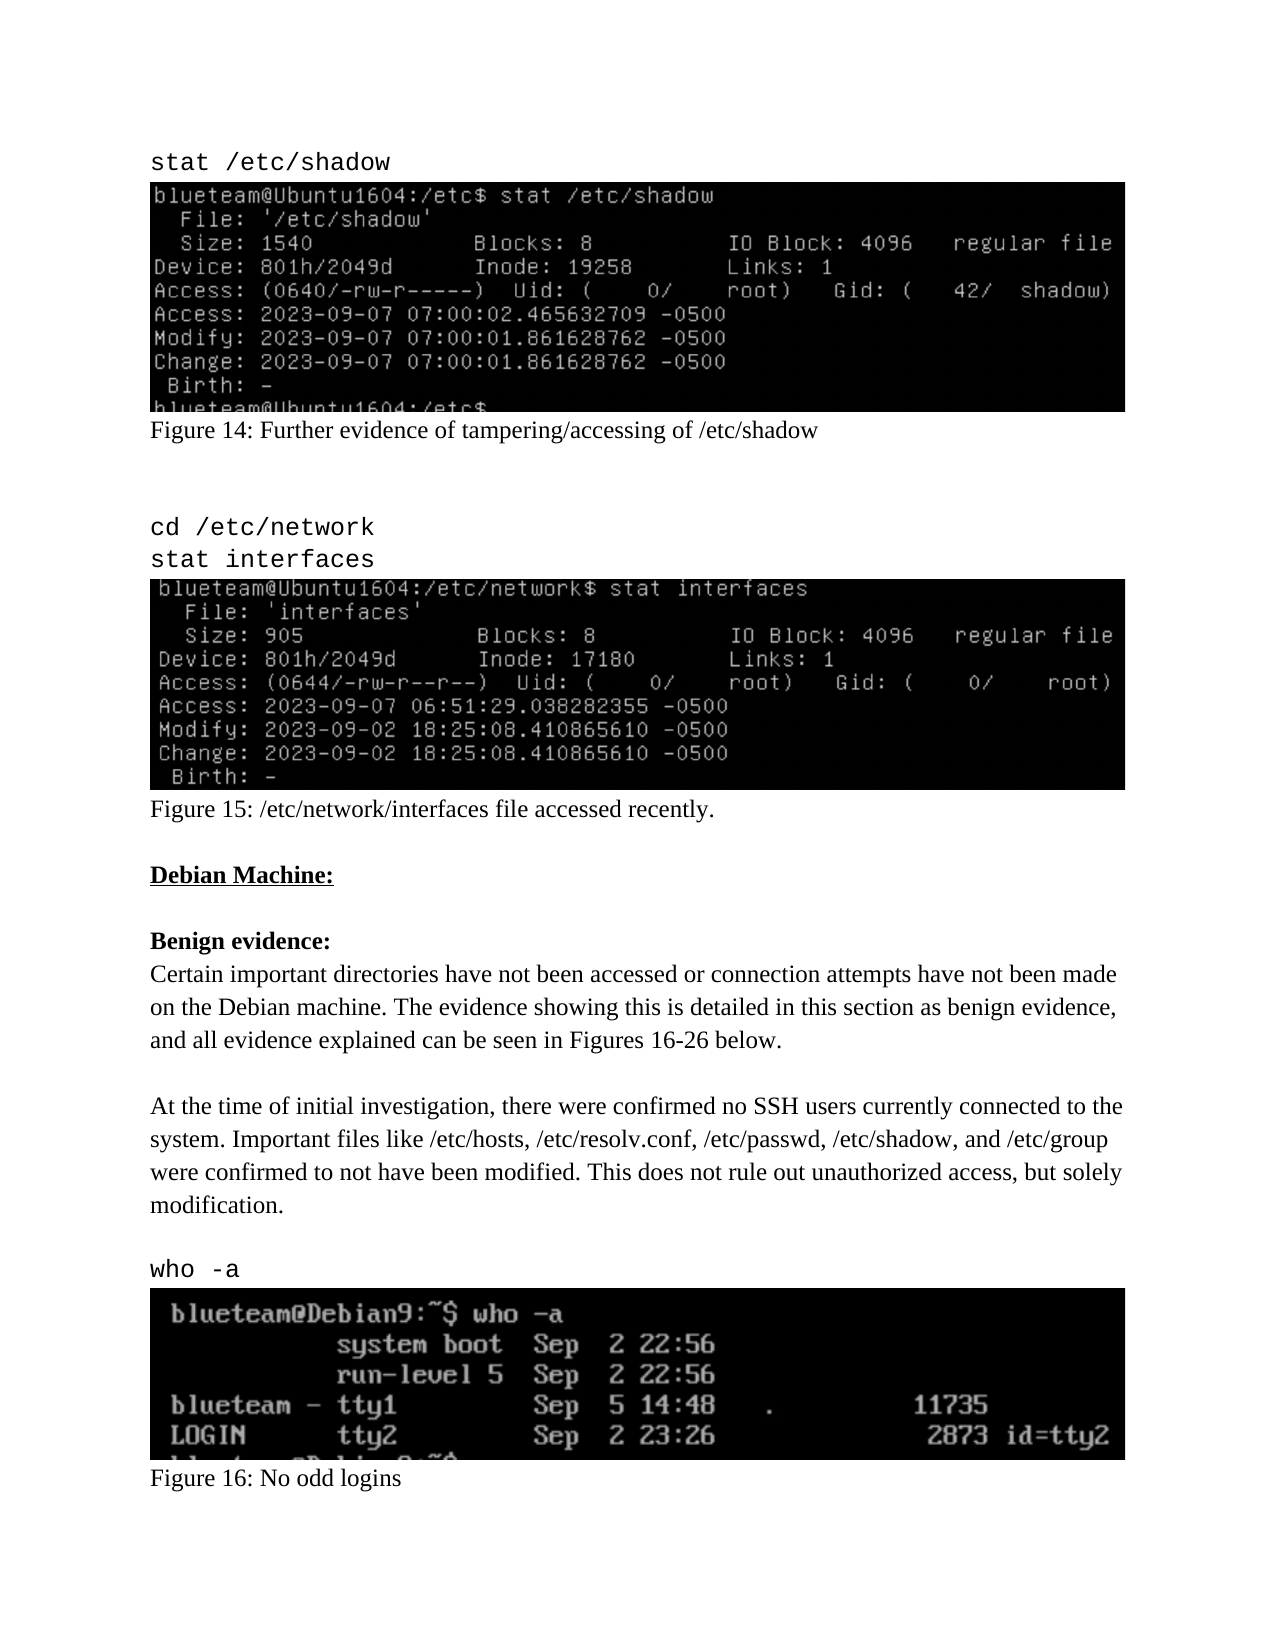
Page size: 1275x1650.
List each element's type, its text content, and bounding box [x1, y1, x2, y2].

text cd /etc/network [150, 514, 1125, 543]
picture [150, 1288, 1125, 1460]
text Figure 16: No odd logins [150, 1463, 1125, 1492]
text Benign evidence: [150, 926, 1125, 955]
text stat /etc/shadow [150, 150, 1125, 178]
text Debian Machine: [150, 860, 1125, 889]
picture [150, 579, 1125, 790]
text At the time of initial investigation, there were confirmed no SSH users currently connected to the system. Important files like /etc/hosts, /etc/resolv.conf, /etc/passwd, /etc/shadow, and /etc/group were confirmed to not have been modified. This does not rule out unauthorized access, but solely modification. [150, 1091, 1125, 1219]
text stat interfaces [150, 547, 1125, 575]
text who -a [150, 1256, 1125, 1284]
picture [150, 182, 1125, 412]
text Certain important directories have not been accessed or connection attempts have not been made on the Debian machine. The evidence showing this is detailed in this section as benign evidence, and all evidence explained can be seen in Figures 16-26 below. [150, 959, 1125, 1054]
text Figure 14: Further evidence of tampering/accessing of /etc/shadow [150, 416, 1125, 444]
text Figure 15: /etc/network/interfaces file accessed recently. [150, 794, 1125, 823]
